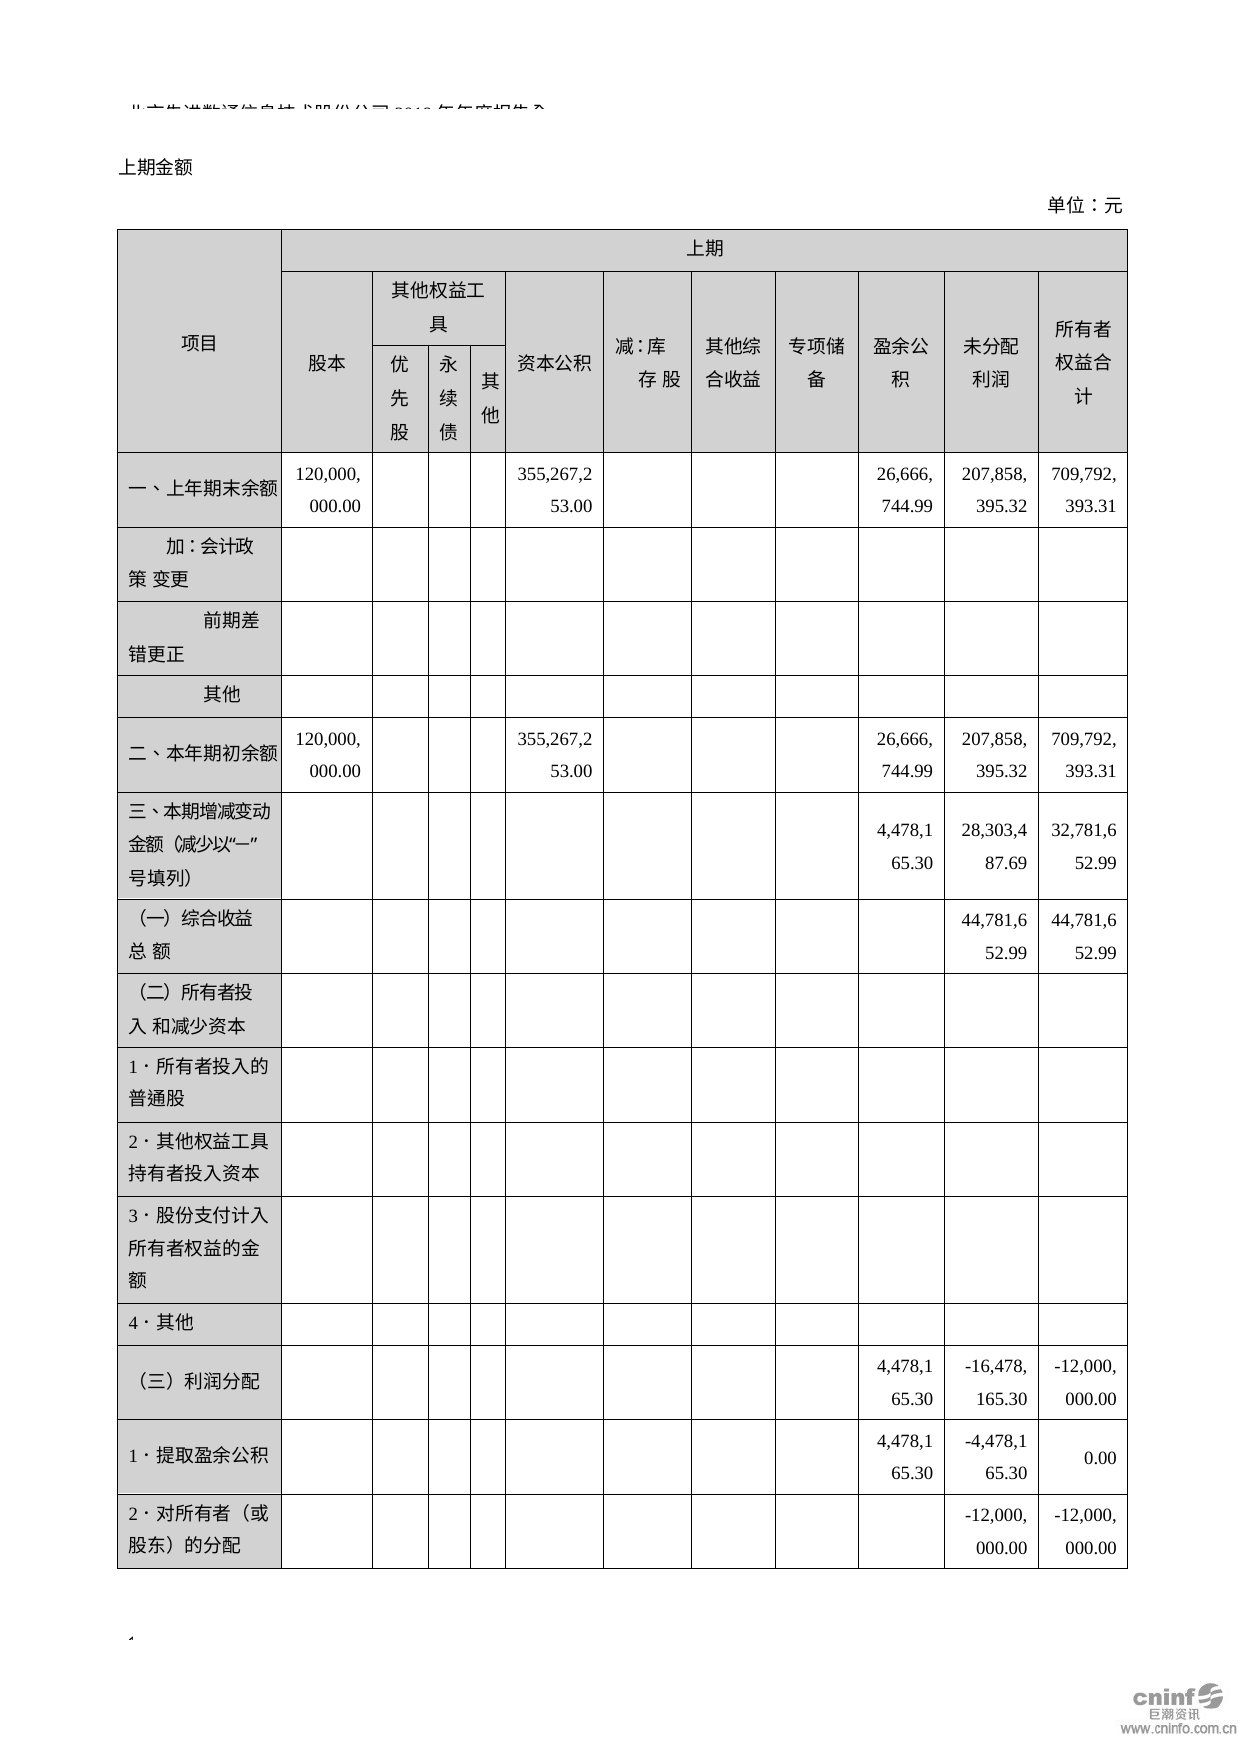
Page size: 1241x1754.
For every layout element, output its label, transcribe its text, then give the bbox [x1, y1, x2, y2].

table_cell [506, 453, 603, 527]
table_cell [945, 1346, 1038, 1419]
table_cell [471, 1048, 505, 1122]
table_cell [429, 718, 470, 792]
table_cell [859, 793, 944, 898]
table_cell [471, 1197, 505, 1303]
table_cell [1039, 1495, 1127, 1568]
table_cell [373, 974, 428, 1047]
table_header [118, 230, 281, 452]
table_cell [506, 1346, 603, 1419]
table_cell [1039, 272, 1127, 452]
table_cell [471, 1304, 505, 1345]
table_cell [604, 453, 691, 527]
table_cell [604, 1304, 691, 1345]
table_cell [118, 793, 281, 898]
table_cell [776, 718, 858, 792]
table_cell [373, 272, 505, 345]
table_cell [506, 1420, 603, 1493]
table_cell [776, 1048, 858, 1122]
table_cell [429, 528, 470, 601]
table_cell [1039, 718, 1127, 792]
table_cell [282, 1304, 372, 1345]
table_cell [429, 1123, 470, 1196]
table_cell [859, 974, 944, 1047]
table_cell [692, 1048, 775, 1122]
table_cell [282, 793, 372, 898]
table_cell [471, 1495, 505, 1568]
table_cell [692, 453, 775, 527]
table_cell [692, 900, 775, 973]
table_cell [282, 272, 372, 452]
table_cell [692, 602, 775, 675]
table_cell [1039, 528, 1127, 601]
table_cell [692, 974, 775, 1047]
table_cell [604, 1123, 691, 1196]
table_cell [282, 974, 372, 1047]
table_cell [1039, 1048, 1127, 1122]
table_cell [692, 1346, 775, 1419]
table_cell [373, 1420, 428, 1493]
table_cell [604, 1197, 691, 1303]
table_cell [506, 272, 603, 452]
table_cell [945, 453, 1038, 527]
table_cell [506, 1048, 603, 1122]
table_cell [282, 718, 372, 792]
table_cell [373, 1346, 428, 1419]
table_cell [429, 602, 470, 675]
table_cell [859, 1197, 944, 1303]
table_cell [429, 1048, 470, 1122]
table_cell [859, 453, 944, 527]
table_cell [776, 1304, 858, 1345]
text 单位：元 [106, 192, 1122, 218]
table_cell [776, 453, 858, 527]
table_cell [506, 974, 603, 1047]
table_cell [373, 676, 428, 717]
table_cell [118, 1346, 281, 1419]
picture [1115, 1680, 1240, 1737]
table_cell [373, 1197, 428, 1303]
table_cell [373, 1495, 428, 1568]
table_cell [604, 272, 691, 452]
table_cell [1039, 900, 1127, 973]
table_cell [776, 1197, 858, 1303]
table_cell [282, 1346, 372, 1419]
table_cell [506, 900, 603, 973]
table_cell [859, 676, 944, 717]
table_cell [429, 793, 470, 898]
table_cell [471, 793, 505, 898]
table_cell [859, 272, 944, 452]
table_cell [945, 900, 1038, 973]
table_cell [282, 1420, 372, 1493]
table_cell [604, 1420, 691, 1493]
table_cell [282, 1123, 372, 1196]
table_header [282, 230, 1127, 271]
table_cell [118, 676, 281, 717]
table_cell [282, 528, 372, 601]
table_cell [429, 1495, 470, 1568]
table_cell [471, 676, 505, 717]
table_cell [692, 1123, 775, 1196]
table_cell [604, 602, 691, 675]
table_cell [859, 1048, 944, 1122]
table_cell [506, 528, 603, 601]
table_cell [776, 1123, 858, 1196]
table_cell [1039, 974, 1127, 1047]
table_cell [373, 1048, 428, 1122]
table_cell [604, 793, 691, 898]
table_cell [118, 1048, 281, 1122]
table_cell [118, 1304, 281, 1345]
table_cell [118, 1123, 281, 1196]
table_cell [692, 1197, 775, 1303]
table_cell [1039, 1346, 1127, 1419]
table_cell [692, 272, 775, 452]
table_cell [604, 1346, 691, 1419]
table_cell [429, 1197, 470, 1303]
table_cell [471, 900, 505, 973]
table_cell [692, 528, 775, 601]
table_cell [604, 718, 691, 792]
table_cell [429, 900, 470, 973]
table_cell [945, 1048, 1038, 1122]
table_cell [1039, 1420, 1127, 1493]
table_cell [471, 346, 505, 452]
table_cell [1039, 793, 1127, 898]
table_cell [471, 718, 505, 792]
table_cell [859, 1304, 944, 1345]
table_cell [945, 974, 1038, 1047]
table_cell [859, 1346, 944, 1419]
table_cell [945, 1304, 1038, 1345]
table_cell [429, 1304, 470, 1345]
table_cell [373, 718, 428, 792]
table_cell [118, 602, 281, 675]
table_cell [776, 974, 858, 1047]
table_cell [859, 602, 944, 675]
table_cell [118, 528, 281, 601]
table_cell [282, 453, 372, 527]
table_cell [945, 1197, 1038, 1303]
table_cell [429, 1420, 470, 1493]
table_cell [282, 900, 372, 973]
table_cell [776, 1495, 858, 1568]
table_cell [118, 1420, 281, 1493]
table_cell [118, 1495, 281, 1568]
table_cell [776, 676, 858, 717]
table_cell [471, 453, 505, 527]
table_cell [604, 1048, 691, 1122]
text 上期金额 [118, 154, 1240, 180]
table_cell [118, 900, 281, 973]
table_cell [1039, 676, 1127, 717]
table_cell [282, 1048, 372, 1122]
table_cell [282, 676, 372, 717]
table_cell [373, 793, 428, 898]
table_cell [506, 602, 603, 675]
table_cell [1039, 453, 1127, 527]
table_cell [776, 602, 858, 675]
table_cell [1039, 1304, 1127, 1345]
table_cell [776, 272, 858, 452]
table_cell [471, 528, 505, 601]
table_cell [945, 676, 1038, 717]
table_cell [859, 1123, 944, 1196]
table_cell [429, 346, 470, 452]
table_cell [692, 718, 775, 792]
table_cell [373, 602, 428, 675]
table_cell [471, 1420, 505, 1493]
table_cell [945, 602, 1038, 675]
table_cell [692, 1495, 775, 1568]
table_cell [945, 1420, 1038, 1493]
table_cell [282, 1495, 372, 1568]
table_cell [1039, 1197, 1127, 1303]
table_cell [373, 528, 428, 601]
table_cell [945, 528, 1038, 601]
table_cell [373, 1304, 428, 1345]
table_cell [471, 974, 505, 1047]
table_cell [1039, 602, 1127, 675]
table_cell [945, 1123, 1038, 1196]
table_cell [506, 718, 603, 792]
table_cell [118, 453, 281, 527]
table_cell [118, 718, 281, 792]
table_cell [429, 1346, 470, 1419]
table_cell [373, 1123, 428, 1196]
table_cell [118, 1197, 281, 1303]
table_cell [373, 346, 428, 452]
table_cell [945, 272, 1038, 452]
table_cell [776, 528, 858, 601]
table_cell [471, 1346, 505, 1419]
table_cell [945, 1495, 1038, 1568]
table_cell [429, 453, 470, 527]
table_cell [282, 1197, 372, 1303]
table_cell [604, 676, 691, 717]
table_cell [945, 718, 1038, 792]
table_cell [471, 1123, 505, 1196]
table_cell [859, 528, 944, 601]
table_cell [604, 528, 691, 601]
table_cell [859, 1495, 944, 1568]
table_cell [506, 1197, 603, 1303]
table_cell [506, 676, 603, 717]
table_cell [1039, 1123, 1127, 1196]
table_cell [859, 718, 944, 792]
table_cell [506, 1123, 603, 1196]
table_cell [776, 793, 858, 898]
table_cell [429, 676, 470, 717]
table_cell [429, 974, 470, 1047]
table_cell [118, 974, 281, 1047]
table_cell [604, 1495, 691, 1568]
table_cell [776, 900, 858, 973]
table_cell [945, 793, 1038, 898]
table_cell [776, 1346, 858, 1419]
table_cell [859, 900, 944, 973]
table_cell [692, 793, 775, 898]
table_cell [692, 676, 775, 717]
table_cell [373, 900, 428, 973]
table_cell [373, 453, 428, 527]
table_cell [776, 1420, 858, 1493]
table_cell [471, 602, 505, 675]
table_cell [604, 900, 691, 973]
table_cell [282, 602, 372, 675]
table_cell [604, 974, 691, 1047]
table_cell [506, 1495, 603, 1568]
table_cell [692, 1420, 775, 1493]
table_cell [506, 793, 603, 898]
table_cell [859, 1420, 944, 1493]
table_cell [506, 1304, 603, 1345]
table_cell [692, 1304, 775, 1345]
